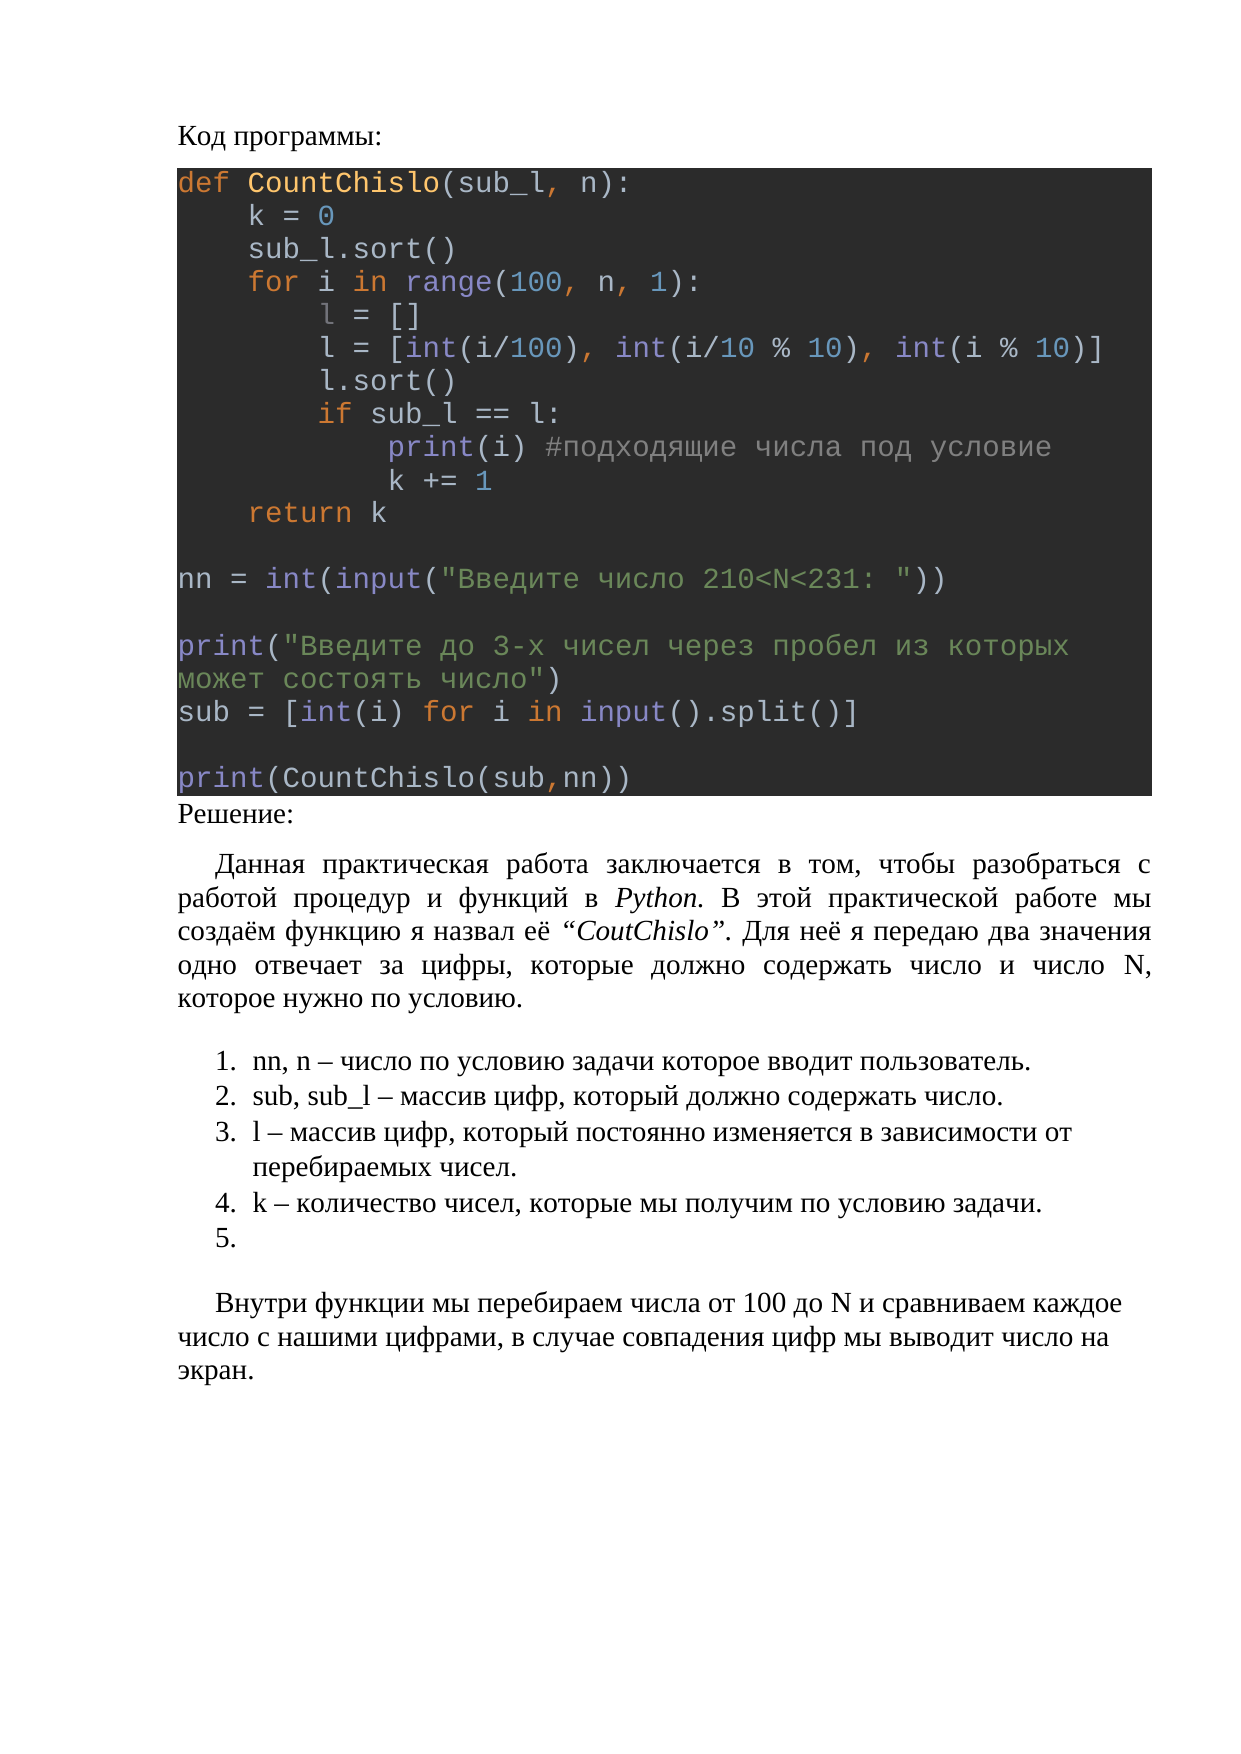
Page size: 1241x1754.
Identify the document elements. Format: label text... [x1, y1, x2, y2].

list sub, sub_l – массив цифр, который должно содержать число. [215, 1078, 1152, 1112]
list nn, n – число по условию задачи которое вводит пользователь. [215, 1043, 1152, 1077]
text Решение: [177, 796, 1152, 829]
text def CountChislo(sub_l, n): k = 0 sub_l.sort() for i in range(100, n, 1): l = [] l = [int(i/100), int(i/10 % 10), int(i % 10)] l.sort() if sub_l == l: print(i) #подходящие числа под условие k += 1 return k nn = int(input("Введите число 210<N<231: ")) print("Введите до 3-х чисел через пробел из которых может состоять число") sub = [int(i) for i in input().split()] print(CountChislo(sub,nn)) [177, 168, 1152, 796]
list l – массив цифр, который постоянно изменяется в зависимости от перебираемых чисел. [215, 1114, 1152, 1183]
text Код программы: [177, 118, 1152, 152]
text Внутри функции мы перебираем числа от 100 до N и сравниваем каждое число с нашими цифрами, в случае совпадения цифр мы выводит число на экран. [177, 1285, 1152, 1386]
text Данная практическая работа заключается в том, чтобы разобраться с работой процедур и функций в Python. В этой практической работе мы создаём функцию я назвал её “CoutChislo”. Для неё я передаю два значения одно отвечает за цифры, которые должно содержать число и число N, которое нужно по условию. [177, 846, 1152, 1014]
list k – количество чисел, которые мы получим по условию задачи. [215, 1185, 1152, 1219]
